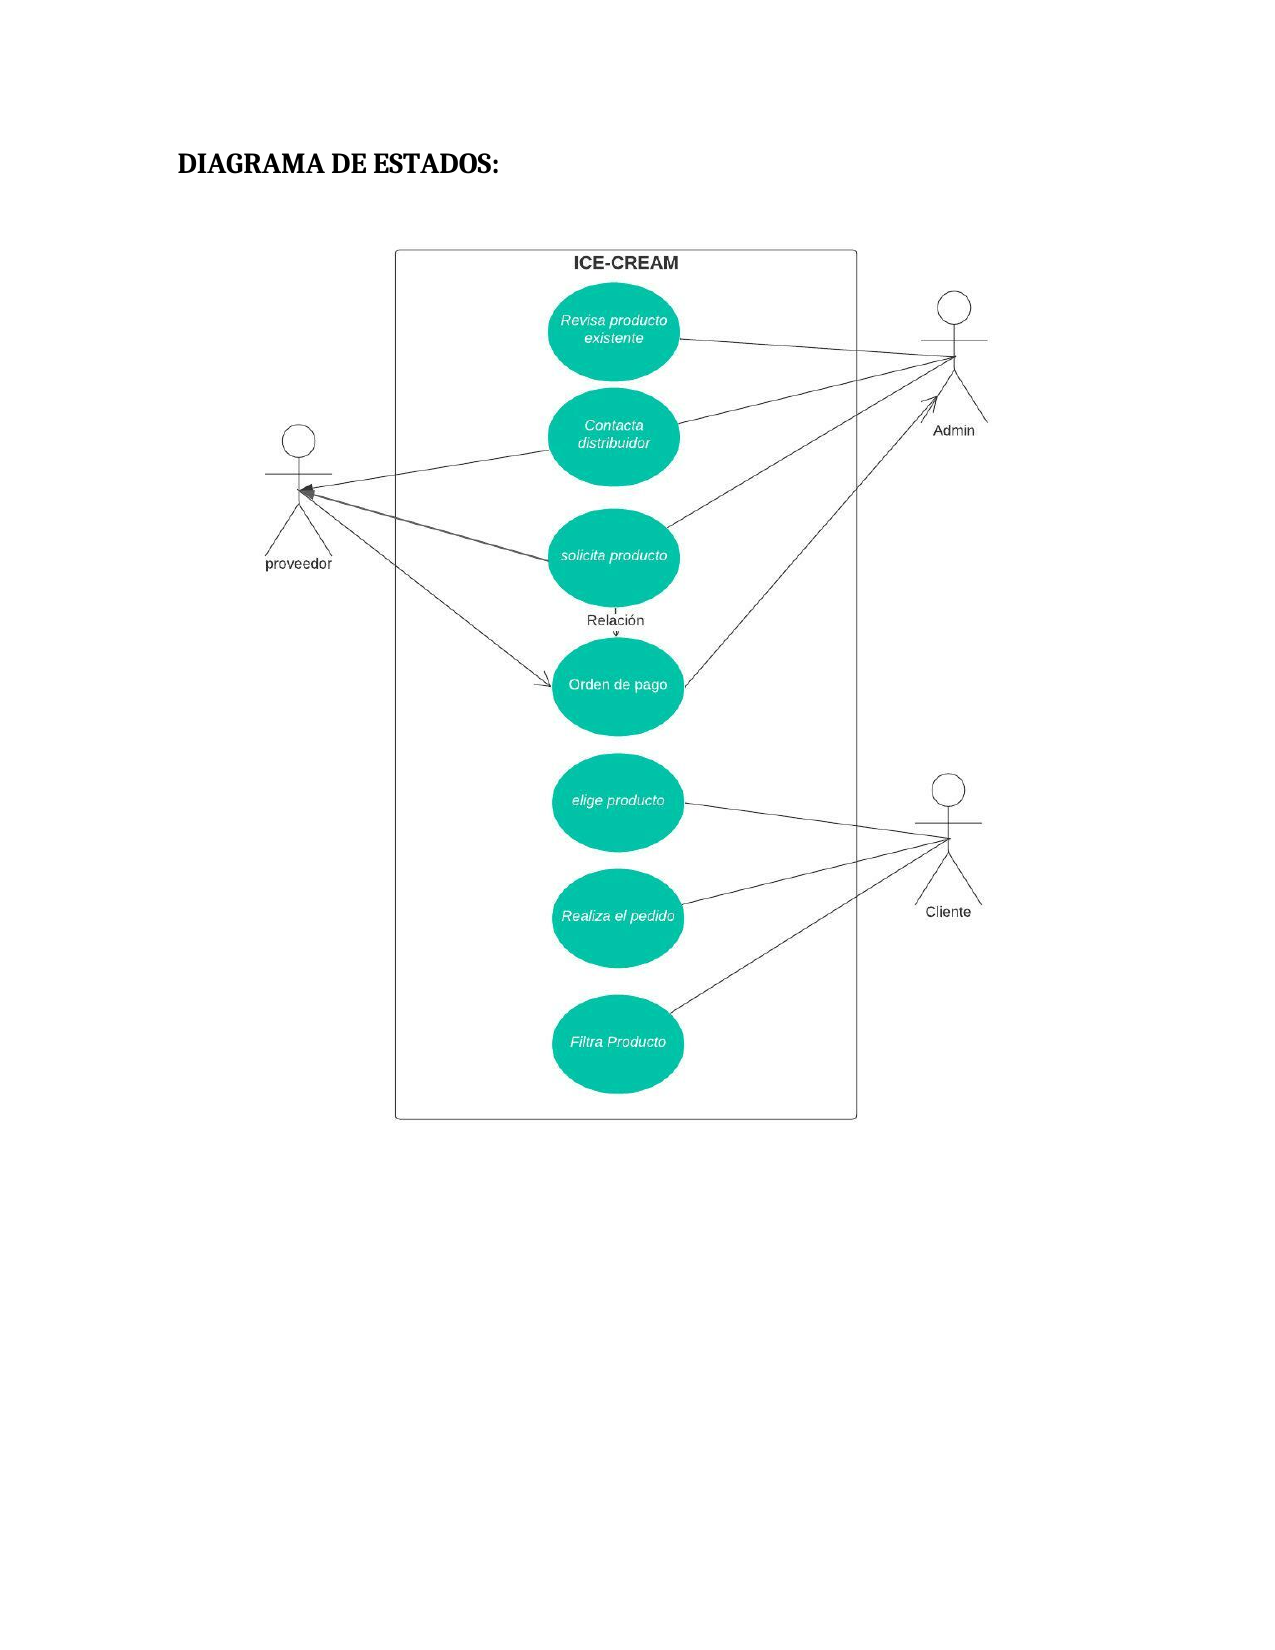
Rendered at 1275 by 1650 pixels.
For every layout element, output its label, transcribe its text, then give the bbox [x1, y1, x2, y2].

text DIAGRAMA DE ESTADOS: [177, 148, 1098, 181]
picture [165, 216, 1087, 1153]
